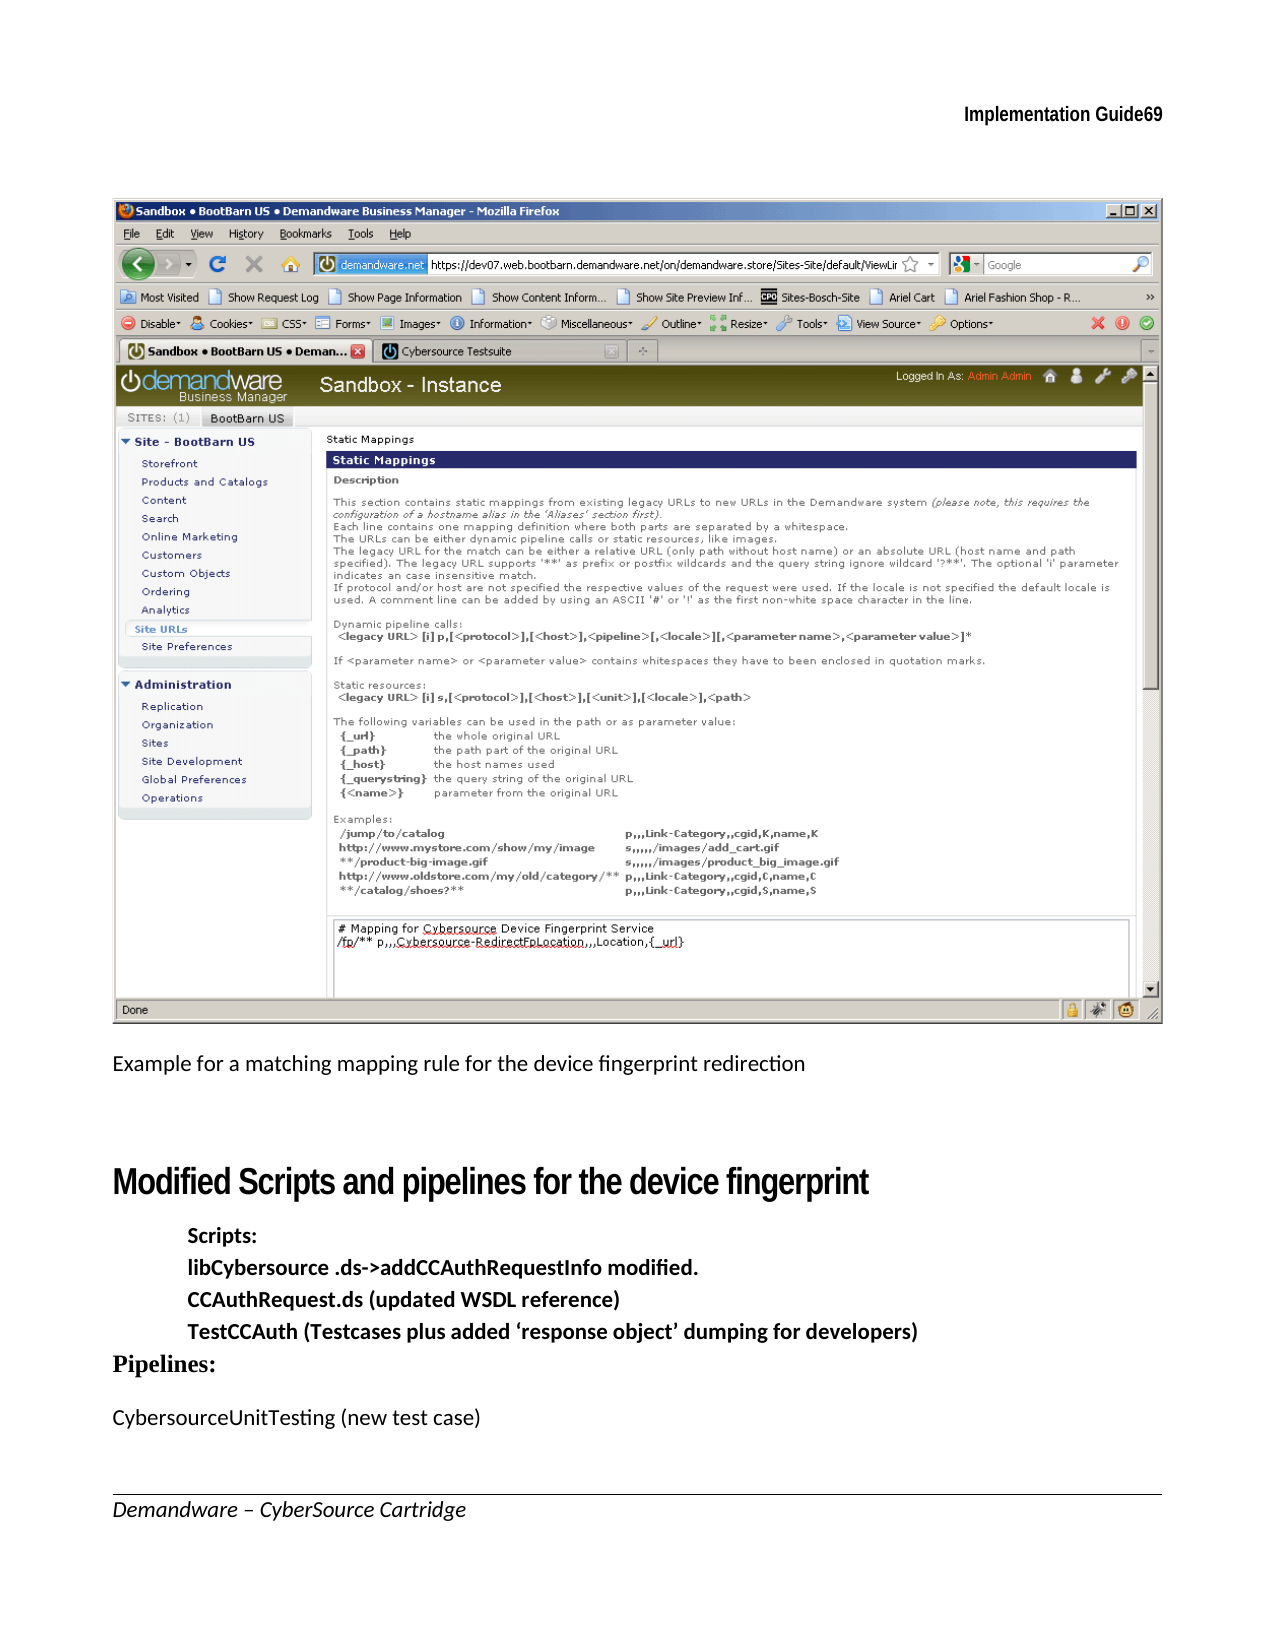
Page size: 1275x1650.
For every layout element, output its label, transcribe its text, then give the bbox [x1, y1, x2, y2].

text Scripts: [187, 1221, 1162, 1249]
subtitle Modified Scripts and pipelines for the device fingerprint [112, 1159, 1162, 1202]
text CCAuthRequest.ds (updated WSDL reference) [187, 1285, 1162, 1313]
text CybersourceUnitTesting (new test case) [112, 1403, 1162, 1431]
subtitle Pipelines: [112, 1349, 1162, 1378]
text libCybersource .ds->addCCAuthRequestInfo modified. [187, 1253, 1162, 1281]
text TestCCAuth (Testcases plus added ‘response object’ dumping for developers) [187, 1317, 1162, 1345]
picture [112, 198, 1163, 1024]
text Example for a matching mapping rule for the device fingerprint redirection [112, 1049, 1162, 1077]
